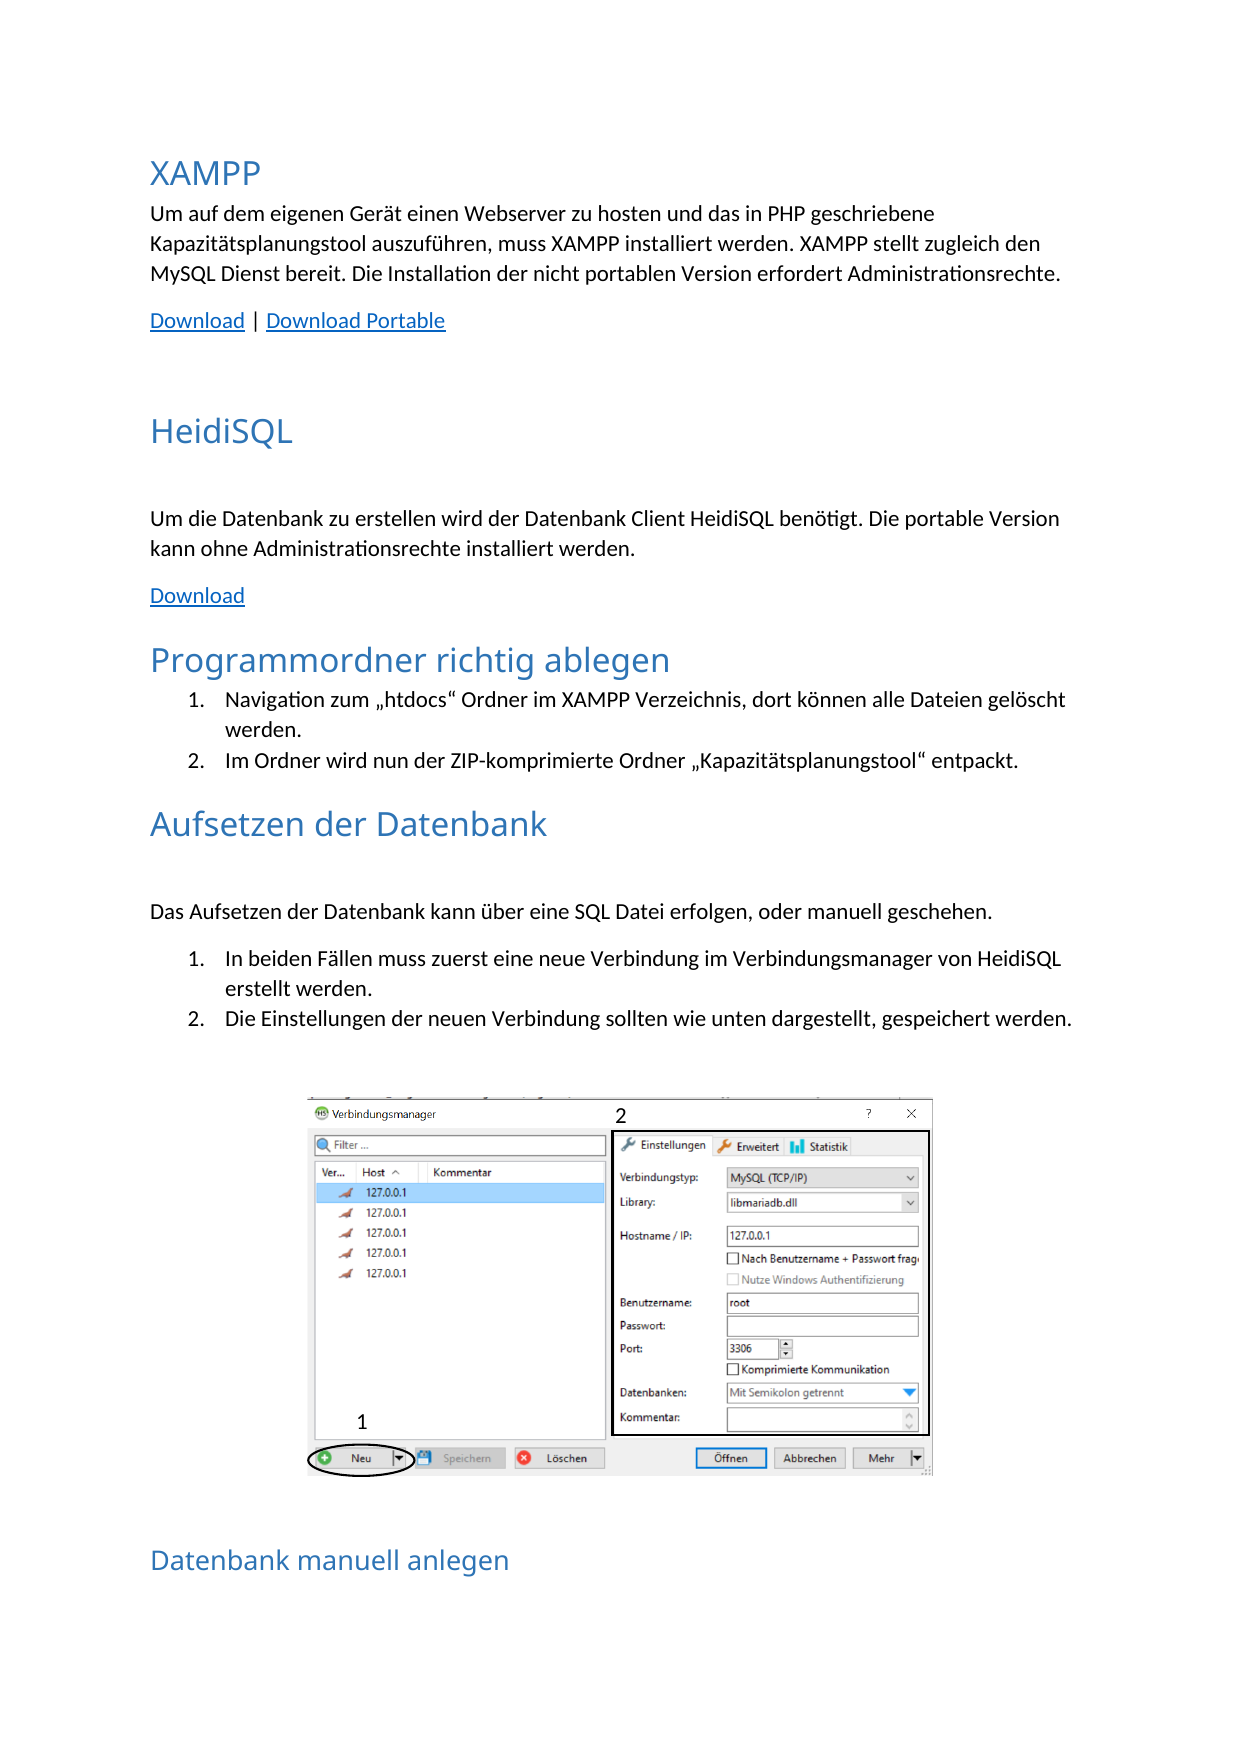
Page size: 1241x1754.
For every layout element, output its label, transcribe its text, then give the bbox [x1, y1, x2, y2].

subtitle Datenbank manuell anlegen [150, 1541, 1090, 1578]
list Navigation zum „htdocs“ Ordner im XAMPP Verzeichnis, dort können alle Dateien gelöscht werden. [187, 685, 1090, 744]
list Die Einstellungen der neuen Verbindung sollten wie unten dargestellt, gespeichert werden. [187, 1004, 1090, 1032]
picture [307, 1464, 335, 1476]
text Download [150, 581, 1090, 609]
subtitle XAMPP [150, 150, 1090, 195]
list Im Ordner wird nun der ZIP-komprimierte Ordner „Kapazitätsplanungstool“ entpackt. [187, 746, 1090, 774]
text Download | Download Portable [150, 306, 1090, 334]
text Um die Datenbank zu erstellen wird der Datenbank Client HeidiSQL benötigt. Die portable Version kann ohne Administrationsrechte installiert werden. [150, 504, 1090, 562]
list In beiden Fällen muss zuerst eine neue Verbindung im Verbindungsmanager von HeidiSQL erstellt werden. [187, 944, 1090, 1002]
picture [307, 1097, 933, 1476]
picture [310, 1446, 413, 1474]
subtitle Programmordner richtig ablegen [150, 636, 1090, 682]
text Um auf dem eigenen Gerät einen Webserver zu hosten und das in PHP geschriebene Kapazitätsplanungstool auszuführen, muss XAMPP installiert werden. XAMPP stellt zugleich den MySQL Dienst bereit. Die Installation der nicht portablen Version erfordert Administrationsrechte. [150, 199, 1090, 287]
subtitle HeidiSQL [150, 408, 1090, 454]
subtitle Aufsetzen der Datenbank [150, 801, 1090, 846]
text Das Aufsetzen der Datenbank kann über eine SQL Datei erfolgen, oder manuell geschehen. [150, 897, 1090, 925]
